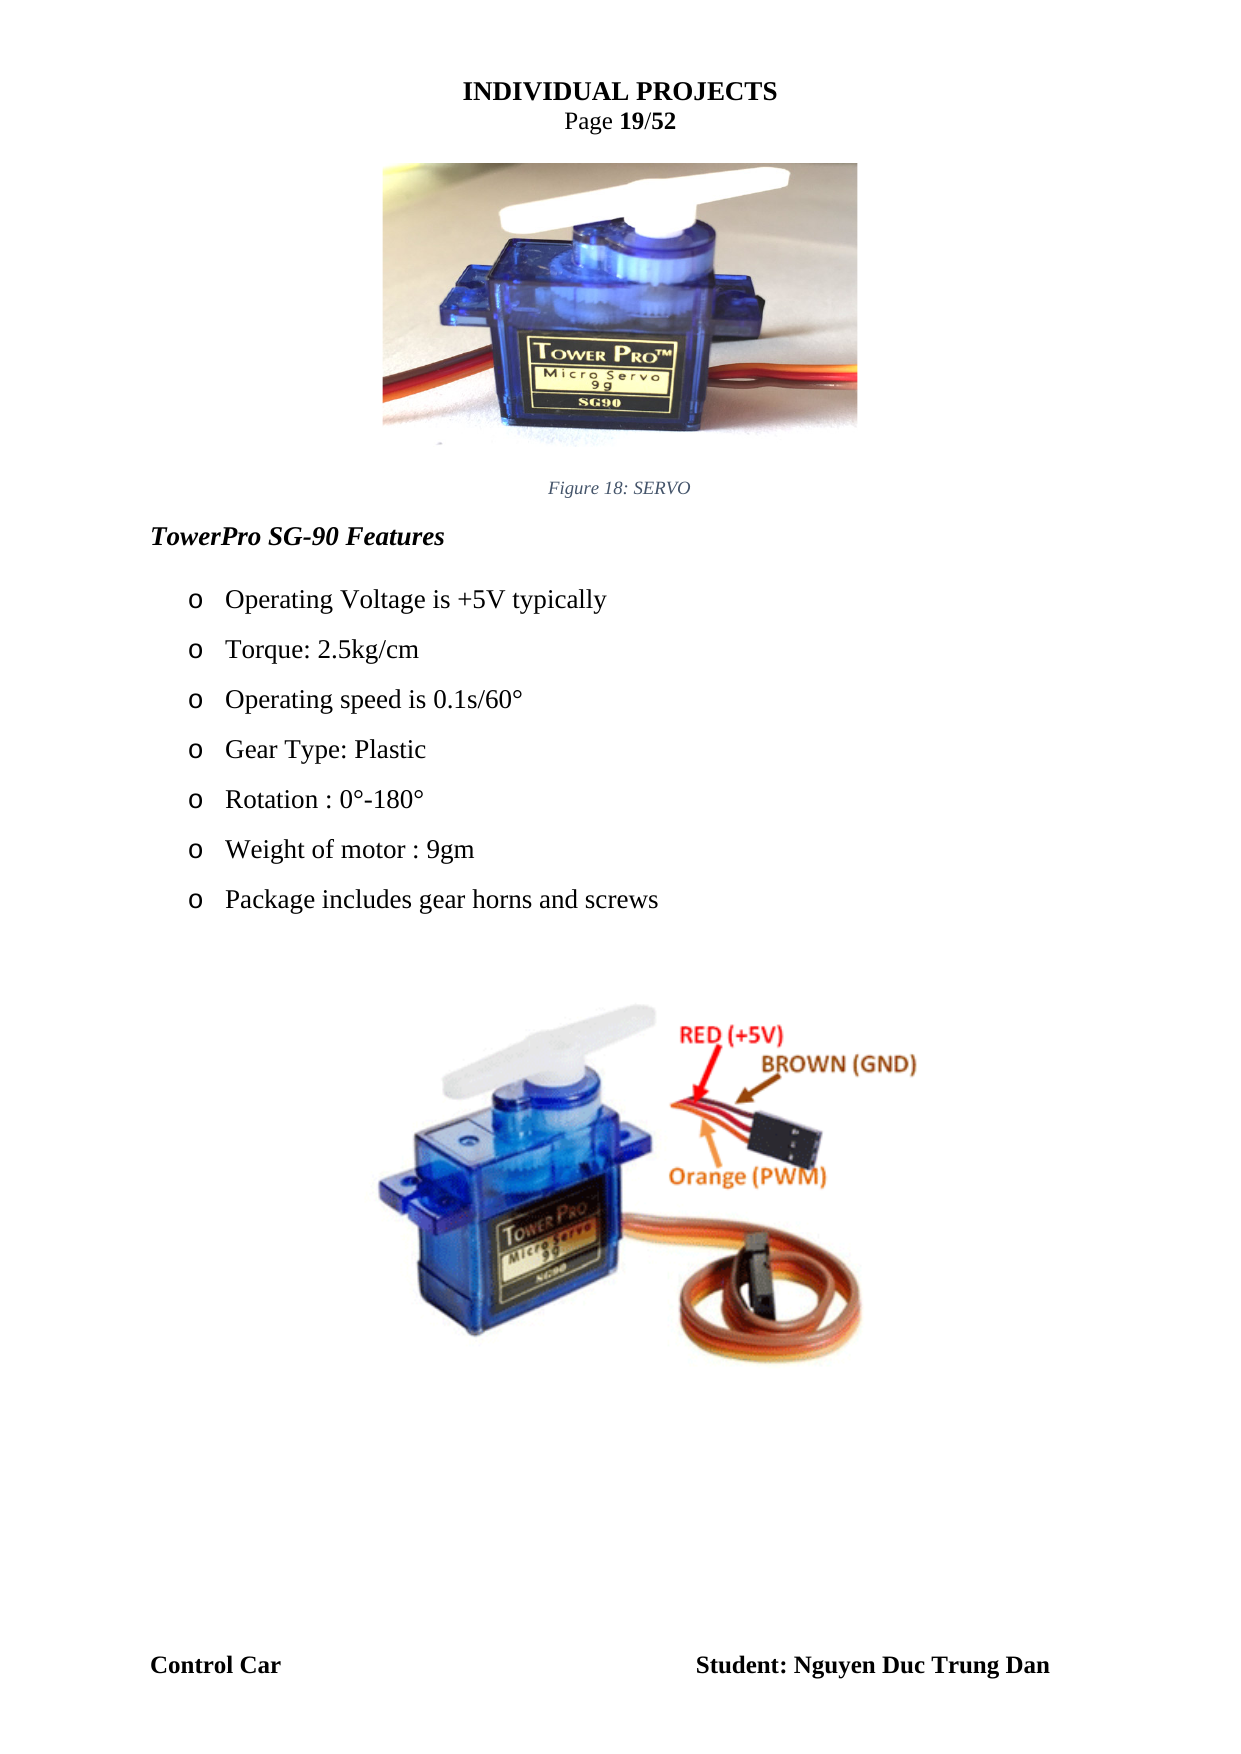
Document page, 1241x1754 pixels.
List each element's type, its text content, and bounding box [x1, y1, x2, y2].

list Weight of motor : 9gm [187, 833, 1090, 867]
list Operating Voltage is +5V typically [187, 583, 1090, 616]
list Torque: 2.5kg/cm [187, 633, 1090, 666]
text TowerPro SG-90 Features [150, 519, 1090, 551]
list Package includes gear horns and screws [187, 883, 1090, 917]
list Rotation : 0°-180° [187, 783, 1090, 817]
picture [335, 950, 943, 1384]
picture [382, 163, 858, 447]
list Operating speed is 0.1s/60° [187, 683, 1090, 717]
list Gear Type: Plastic [187, 733, 1090, 767]
